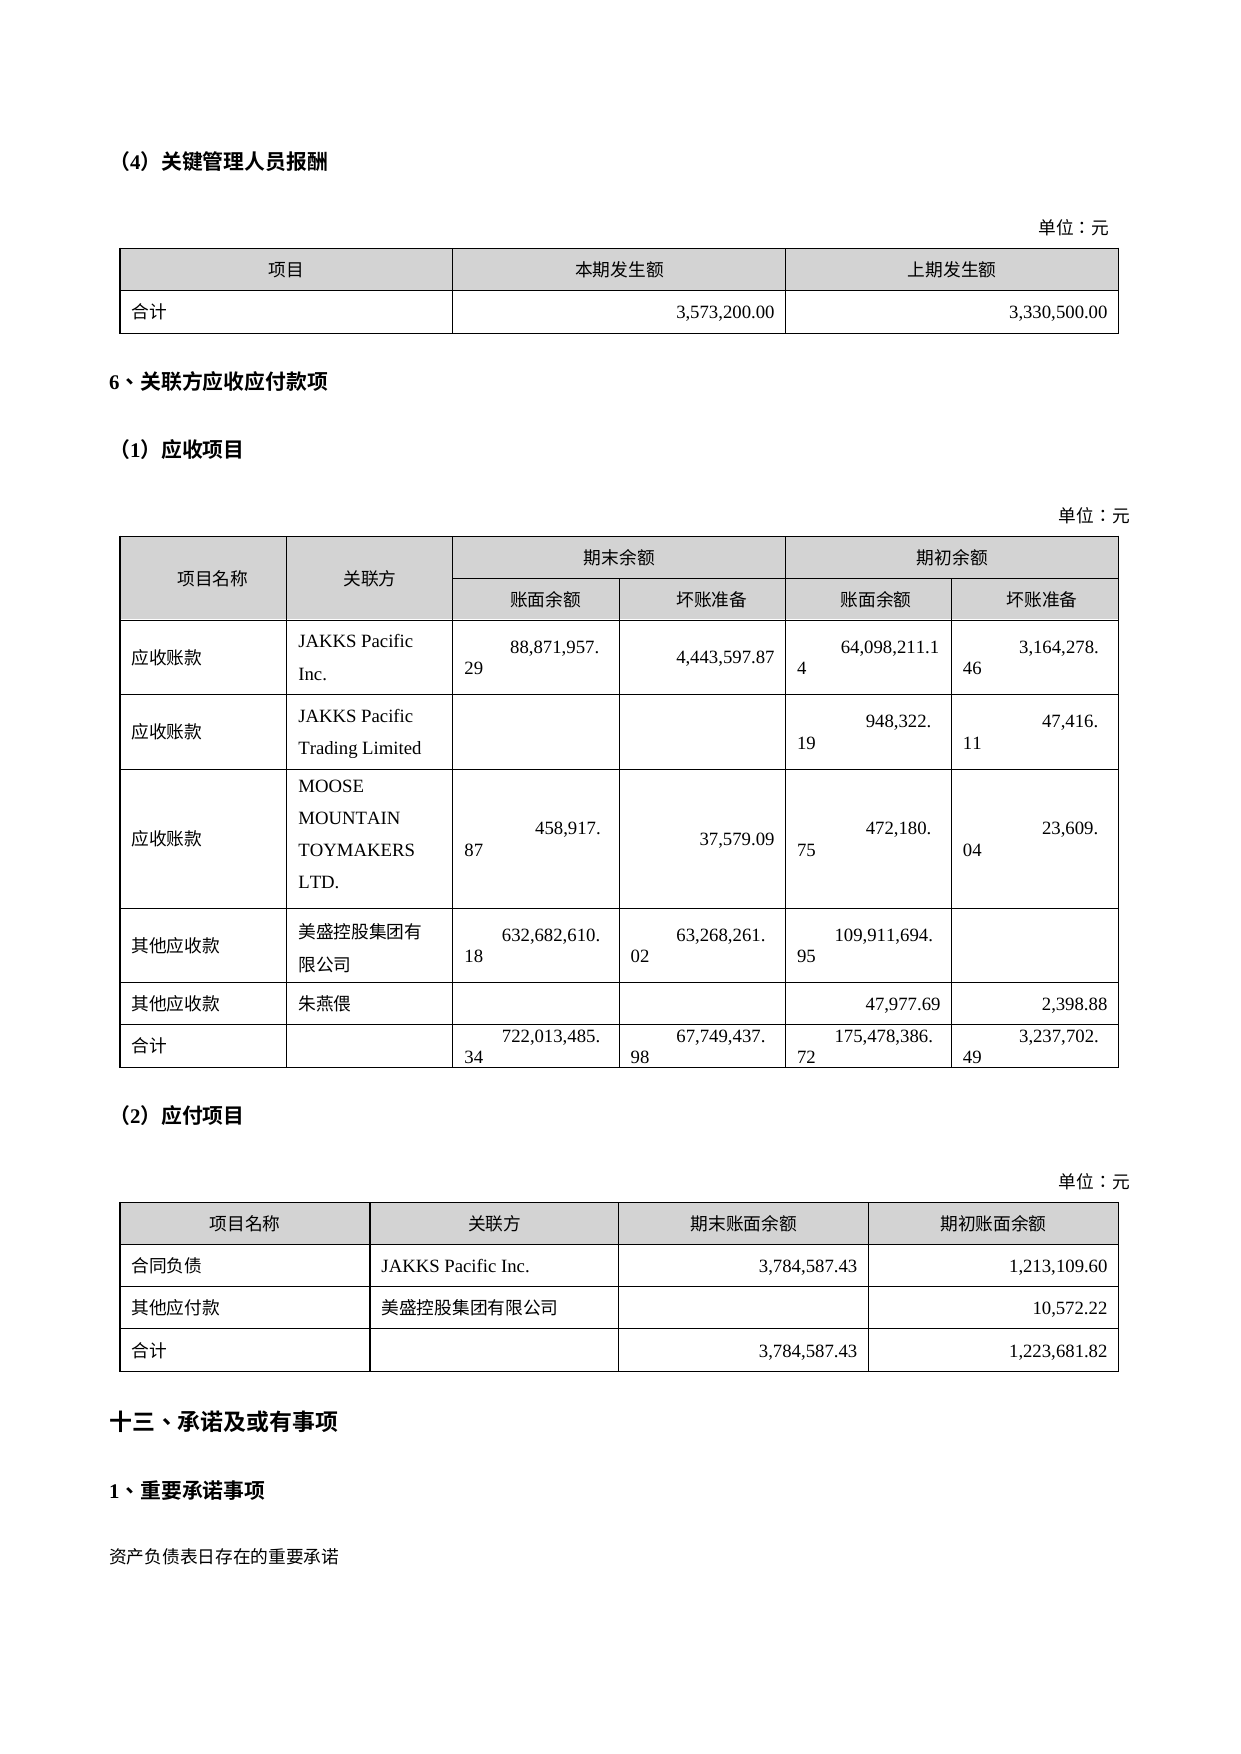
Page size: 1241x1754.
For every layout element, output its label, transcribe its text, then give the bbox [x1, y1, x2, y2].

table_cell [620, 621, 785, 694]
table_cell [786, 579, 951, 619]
text 单位：元 [1038, 215, 1129, 239]
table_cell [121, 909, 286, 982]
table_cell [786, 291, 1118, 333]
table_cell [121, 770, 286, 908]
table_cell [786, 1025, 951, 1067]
subtitle 十三、承诺及或有事项 [109, 1406, 1129, 1437]
subtitle 6、关联方应收应付款项 [109, 367, 1129, 395]
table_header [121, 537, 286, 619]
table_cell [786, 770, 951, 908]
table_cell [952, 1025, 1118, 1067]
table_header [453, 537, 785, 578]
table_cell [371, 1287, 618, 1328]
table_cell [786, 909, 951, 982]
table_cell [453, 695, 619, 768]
subtitle （1）应收项目 [109, 435, 1129, 463]
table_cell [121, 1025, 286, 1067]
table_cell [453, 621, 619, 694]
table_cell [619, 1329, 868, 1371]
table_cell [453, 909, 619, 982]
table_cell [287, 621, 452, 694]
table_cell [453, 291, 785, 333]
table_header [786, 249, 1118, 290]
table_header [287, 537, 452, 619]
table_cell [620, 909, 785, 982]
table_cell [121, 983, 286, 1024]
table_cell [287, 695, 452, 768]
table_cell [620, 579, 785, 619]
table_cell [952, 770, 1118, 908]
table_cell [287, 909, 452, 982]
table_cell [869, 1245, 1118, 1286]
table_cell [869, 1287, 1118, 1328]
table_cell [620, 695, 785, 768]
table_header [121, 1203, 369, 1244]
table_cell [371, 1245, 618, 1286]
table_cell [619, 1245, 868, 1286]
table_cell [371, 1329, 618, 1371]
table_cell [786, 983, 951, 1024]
subtitle 1、重要承诺事项 [109, 1476, 1129, 1505]
text 单位：元 [109, 1169, 1129, 1193]
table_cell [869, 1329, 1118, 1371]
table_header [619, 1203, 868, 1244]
subtitle （2）应付项目 [109, 1101, 1129, 1130]
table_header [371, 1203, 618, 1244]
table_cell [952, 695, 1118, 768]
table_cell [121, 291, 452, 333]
text 单位：元 [109, 503, 1129, 527]
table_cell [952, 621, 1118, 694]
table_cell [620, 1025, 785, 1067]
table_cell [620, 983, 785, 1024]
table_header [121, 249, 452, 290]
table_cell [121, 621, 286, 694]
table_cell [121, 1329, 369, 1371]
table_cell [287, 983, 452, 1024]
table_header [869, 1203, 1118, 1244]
subtitle （4）关键管理人员报酬 [109, 147, 1129, 176]
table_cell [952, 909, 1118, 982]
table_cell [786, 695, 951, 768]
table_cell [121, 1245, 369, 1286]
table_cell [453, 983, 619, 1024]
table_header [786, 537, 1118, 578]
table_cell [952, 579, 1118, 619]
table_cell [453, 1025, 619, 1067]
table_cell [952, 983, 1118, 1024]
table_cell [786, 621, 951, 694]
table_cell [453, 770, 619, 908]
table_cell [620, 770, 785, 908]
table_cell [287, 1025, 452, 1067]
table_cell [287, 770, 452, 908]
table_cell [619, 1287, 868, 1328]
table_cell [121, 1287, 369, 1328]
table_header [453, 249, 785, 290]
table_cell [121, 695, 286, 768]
text 资产负债表日存在的重要承诺 [109, 1544, 1129, 1569]
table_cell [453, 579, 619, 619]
